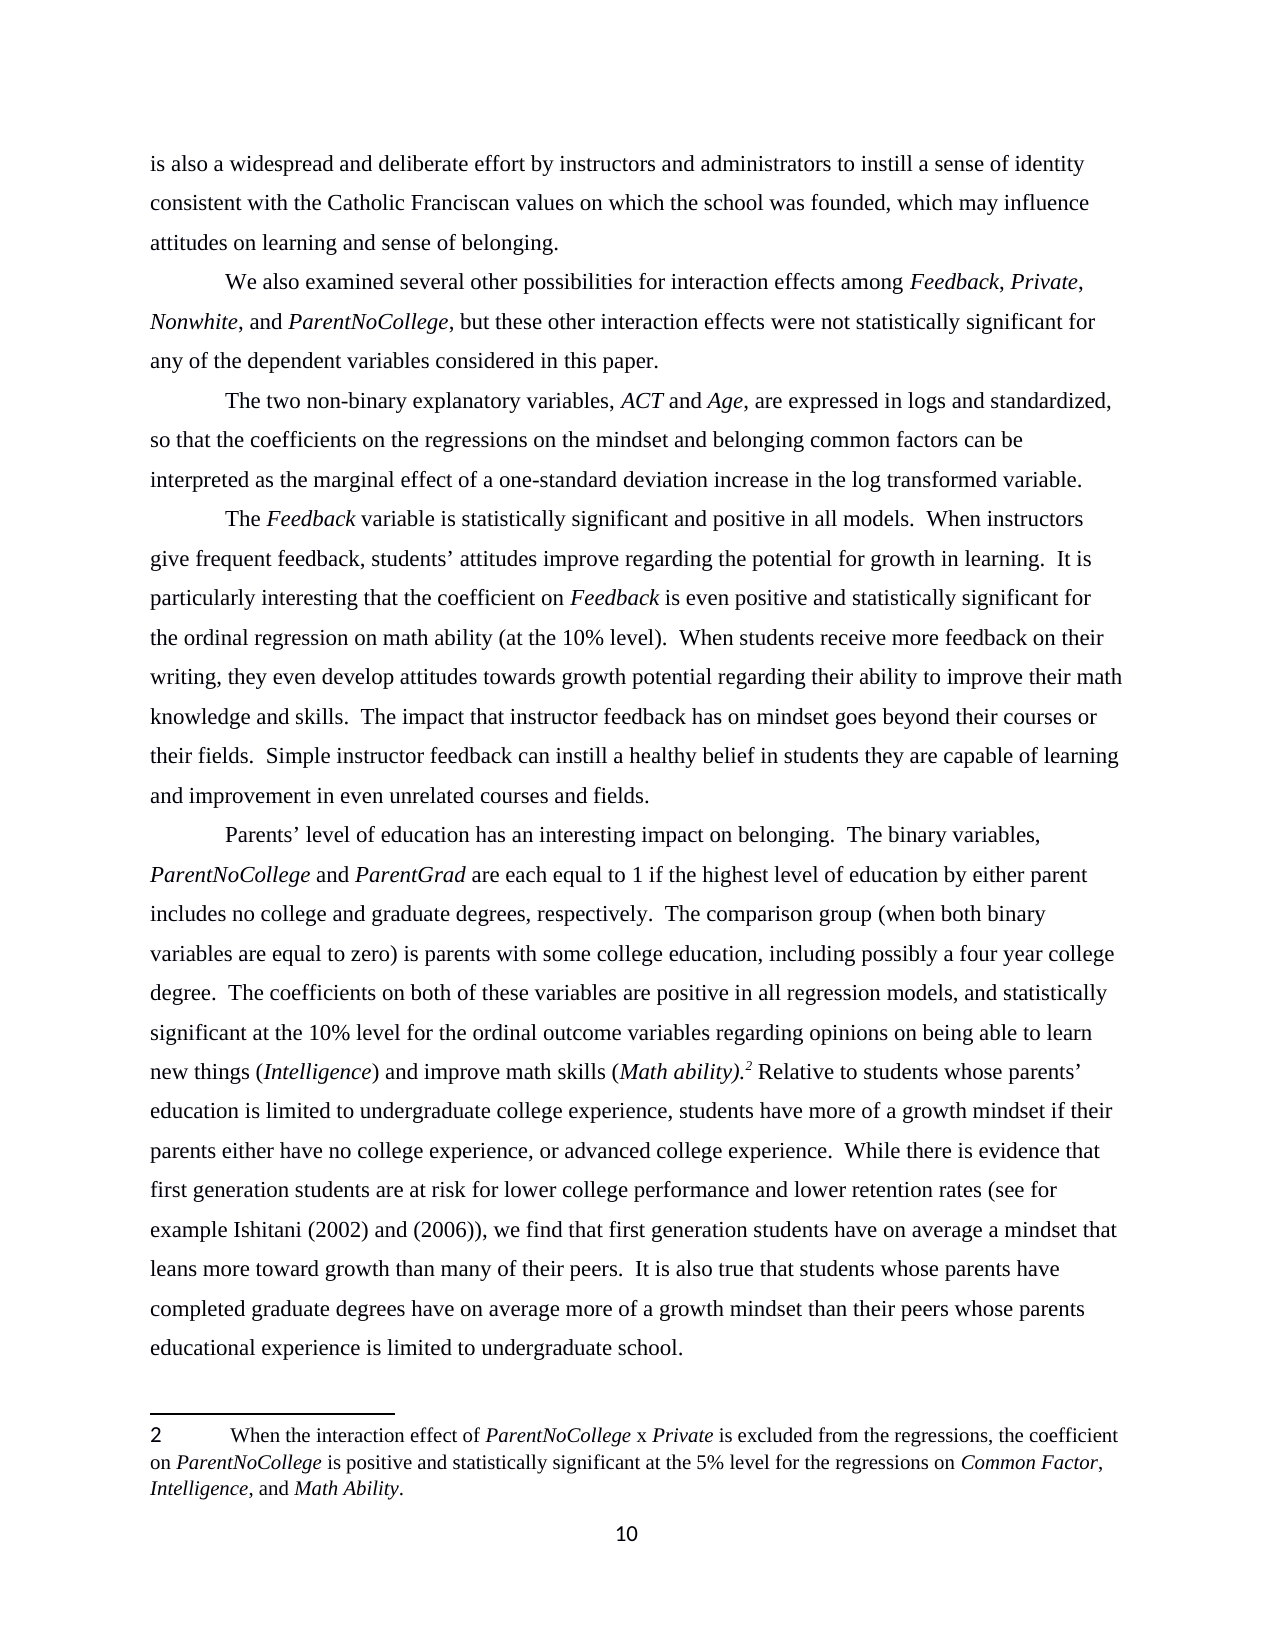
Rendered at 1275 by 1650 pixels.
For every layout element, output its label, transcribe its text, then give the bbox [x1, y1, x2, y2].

text The Feedback variable is statistically significant and positive in all models. When instructors give frequent feedback, students’ attitudes improve regarding the potential for growth in learning. It is particularly interesting that the coefficient on Feedback is even positive and statistically significant for the ordinal regression on math ability (at the 10% level). When students receive more feedback on their writing, they even develop attitudes towards growth potential regarding their ability to improve their math knowledge and skills. The impact that instructor feedback has on mindset goes beyond their courses or their fields. Simple instructor feedback can instill a healthy belief in students they are capable of learning and improvement in even unrelated courses and fields. [150, 505, 1125, 808]
text The two non-binary explanatory variables, ACT and Age, are expressed in logs and standardized, so that the coefficients on the regressions on the mindset and belonging common factors can be interpreted as the marginal effect of a one-standard deviation increase in the log transformed variable. [150, 387, 1125, 492]
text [150, 150, 1125, 255]
text Parents’ level of education has an interesting impact on belonging. The binary variables, ParentNoCollege and ParentGrad are each equal to 1 if the highest level of education by either parent includes no college and graduate degrees, respectively. The comparison group (when both binary variables are equal to zero) is parents with some college education, including possibly a four year college degree. The coefficients on both of these variables are positive in all regression models, and statistically significant at the 10% level for the ordinal outcome variables regarding opinions on being able to learn new things (Intelligence) and improve math skills (Math ability). Relative to students whose parents’ education is limited to undergraduate college experience, students have more of a growth mindset if their parents either have no college experience, or advanced college experience. While there is evidence that first generation students are at risk for lower college performance and lower retention rates (see for example Ishitani (2002) and (2006)), we find that first generation students have on average a mindset that leans more toward growth than many of their peers. It is also true that students whose parents have completed graduate degrees have on average more of a growth mindset than their peers whose parents educational experience is limited to undergraduate school. [150, 821, 1125, 1361]
text We also examined several other possibilities for interaction effects among Feedback, Private, Nonwhite, and ParentNoCollege, but these other interaction effects were not statistically significant for any of the dependent variables considered in this paper. [150, 268, 1125, 374]
